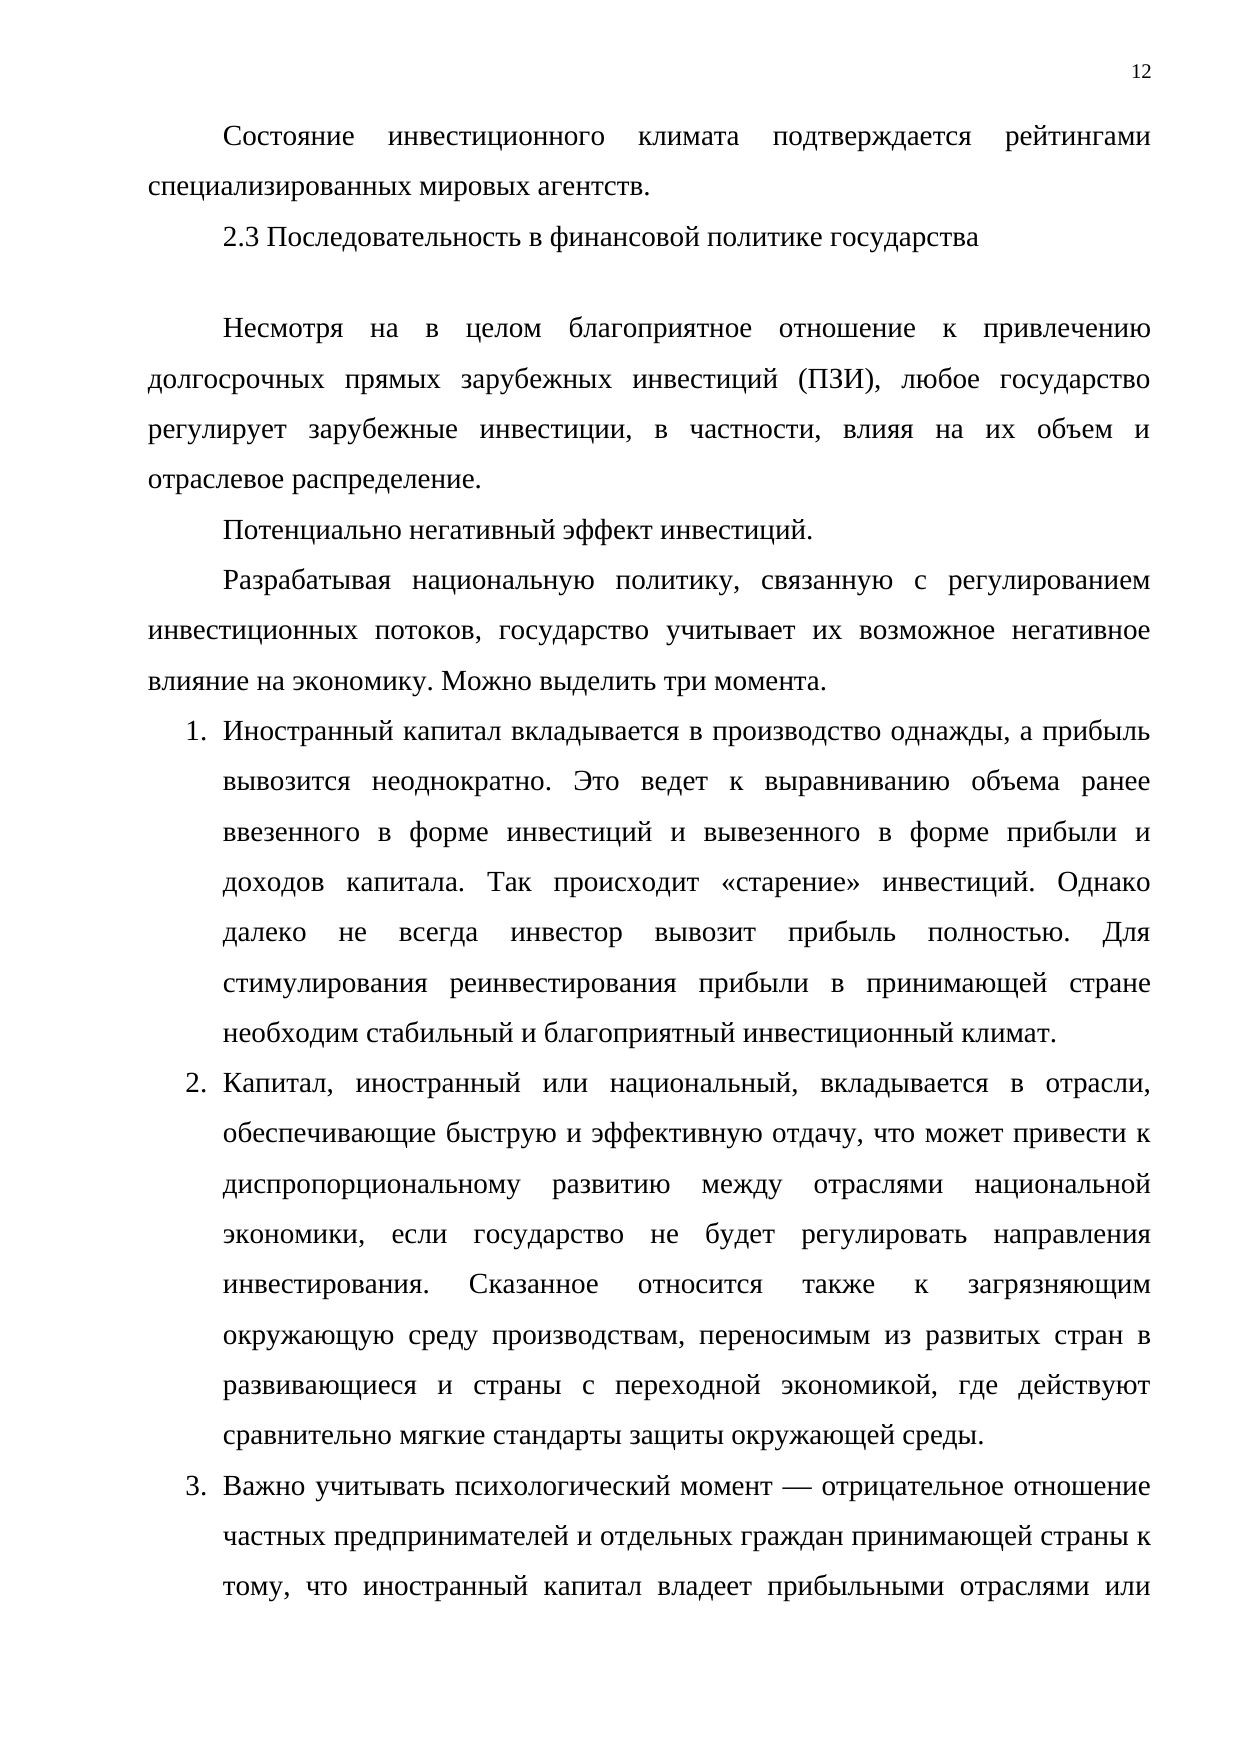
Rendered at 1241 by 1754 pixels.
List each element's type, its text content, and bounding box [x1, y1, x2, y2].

text Состояние инвестиционного климата подтверждается рейтингами специализированных мировых агентств. [148, 118, 1152, 202]
text Разрабатывая национальную политику, связанную с регулированием инвестиционных потоков, государство учитывает их возможное негативное влияние на экономику. Можно выделить три момента. [148, 562, 1152, 696]
list Иностранный капитал вкладывается в производство однажды, а прибыль вывозится неоднократно. Это ведет к выравниванию объема ранее ввезенного в форме инвестиций и вывезенного в форме прибыли и доходов капитала. Так происходит «старение» инвестиций. Однако далеко не всегда инвестор вывозит прибыль полностью. Для стимулирования реинвестирования прибыли в принимающей стране необходим стабильный и благоприятный инвестиционный климат. [185, 713, 1152, 1048]
text Потенциально негативный эффект инвестиций. [148, 512, 1152, 545]
list Капитал, иностранный или национальный, вкладывается в отрасли, обеспечивающие быструю и эффективную отдачу, что может привести к диспропорциональному развитию между отраслями национальной экономики, если государство не будет регулировать направления инвестирования. Сказанное относится также к загрязняющим окружающую среду производствам, переносимым из развитых стран в развивающиеся и страны с переходной экономикой, где действуют сравнительно мягкие стандарты защиты окружающей среды. [185, 1065, 1152, 1451]
text Последовательность в финансовой политике государства [148, 219, 1152, 252]
text Несмотря на в целом благоприятное отношение к привлечению долгосрочных прямых зарубежных инвестиций (ПЗИ), любое государство регулирует зарубежные инвестиции, в частности, влияя на их объем и отраслевое распределение. [148, 311, 1152, 495]
